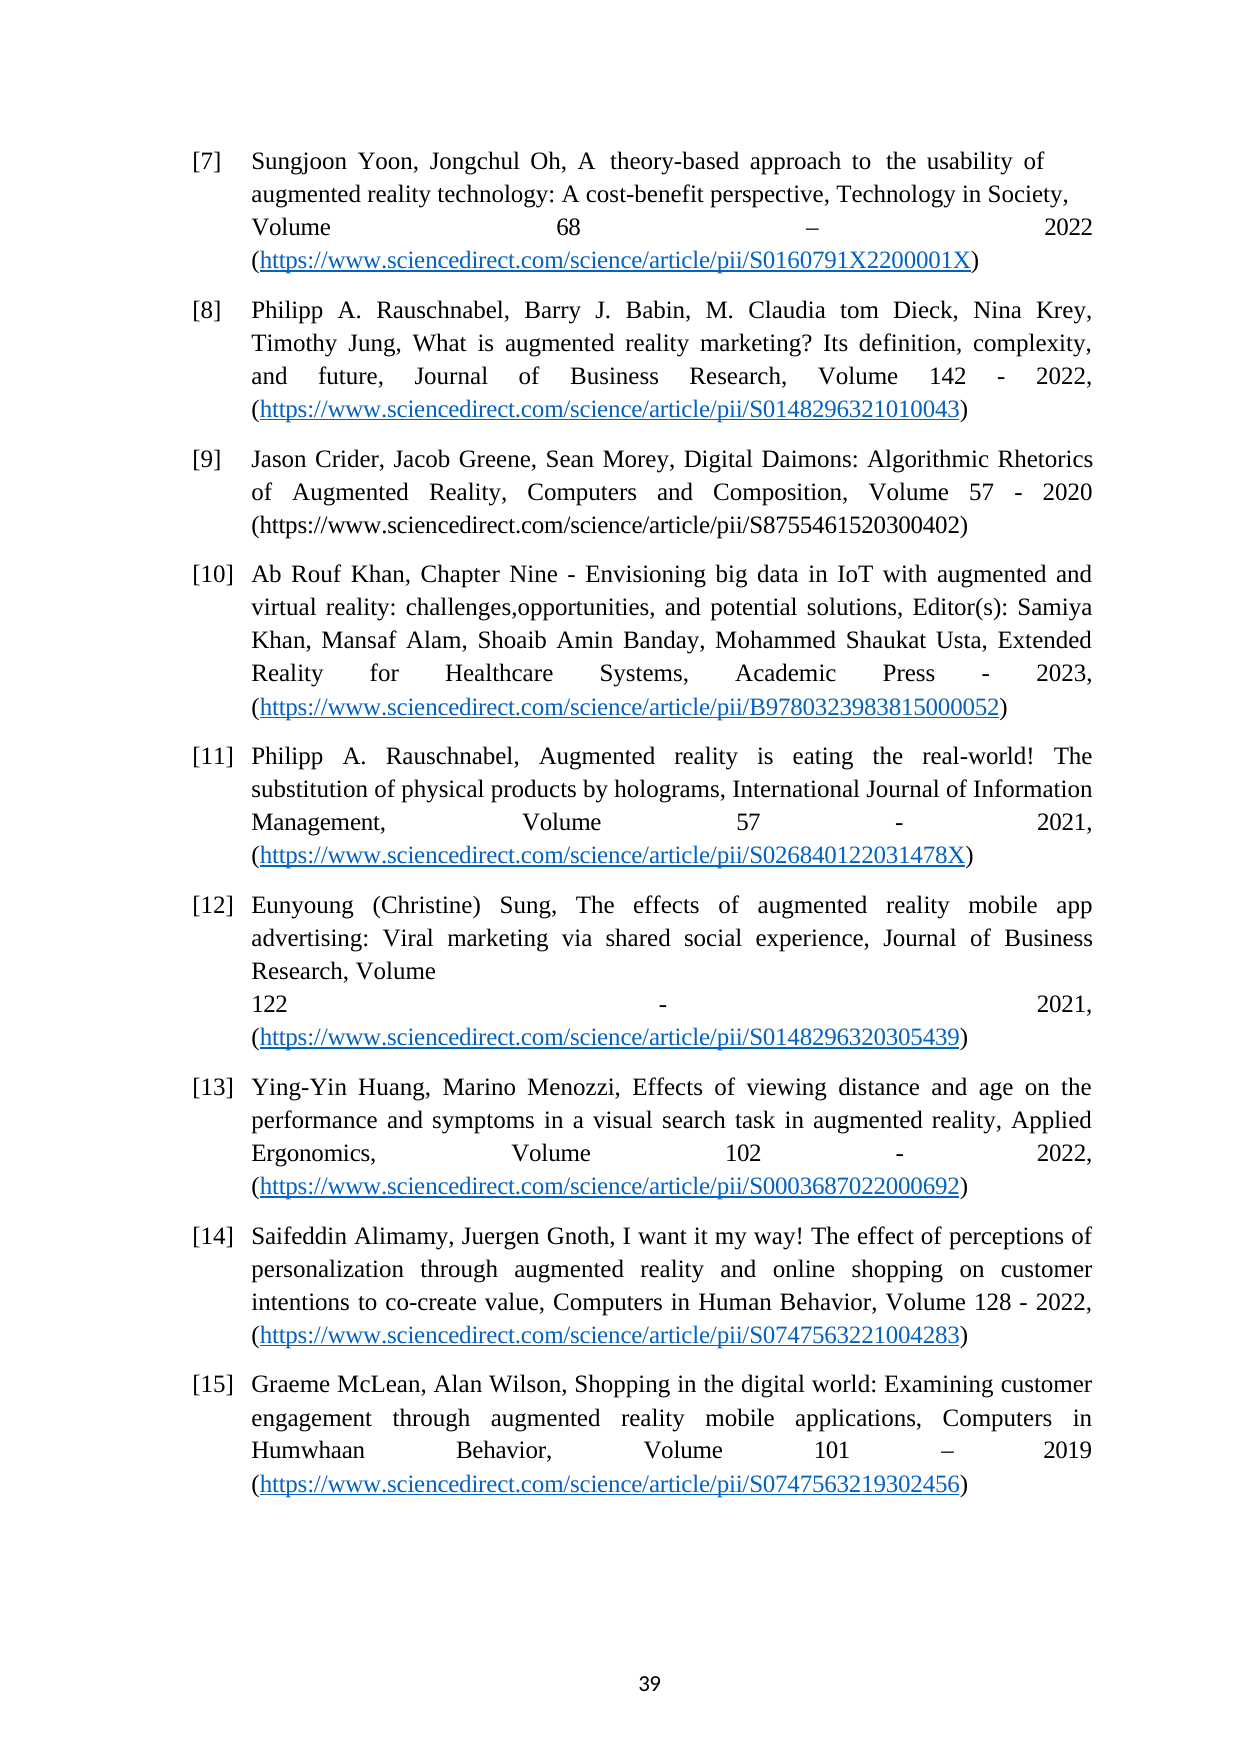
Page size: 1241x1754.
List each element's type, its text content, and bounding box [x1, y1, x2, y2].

list Saifeddin Alimamy, Juergen Gnoth, I want it my way! The effect of perceptions of personalization through augmented reality and online shopping on customer intentions to co-create value, Computers in Human Behavior, Volume 128 - 2022, (https://www.sciencedirect.com/science/article/pii/S0747563221004283) [192, 1221, 1093, 1348]
text (https://www.sciencedirect.com/science/article/pii/S0160791X2200001X) [251, 245, 1161, 274]
list Sungjoon Yoon, Jongchul Oh, A theory-based approach to the usability of augmented reality technology: A cost-benefit perspective, Technology in Society, Volume 68 – 2022 [192, 146, 1093, 241]
list Philipp A. Rauschnabel, Barry J. Babin, M. Claudia tom Dieck, Nina Krey, Timothy Jung, What is augmented reality marketing? Its definition, complexity, and future, Journal of Business Research, Volume 142 - 2022, (https://www.sciencedirect.com/science/article/pii/S0148296321010043) [192, 295, 1093, 423]
text (https://www.sciencedirect.com/science/article/pii/S0747563219302456) [251, 1469, 1161, 1497]
list Jason Crider, Jacob Greene, Sean Morey, Digital Daimons: Algorithmic Rhetorics of Augmented Reality, Computers and Composition, Volume 57 - 2020 (https://www.sciencedirect.com/science/article/pii/S8755461520300402) [192, 444, 1093, 538]
list Ying-Yin Huang, Marino Menozzi, Effects of viewing distance and age on the performance and symptoms in a visual search task in augmented reality, Applied Ergonomics, Volume 102 - 2022, (https://www.sciencedirect.com/science/article/pii/S0003687022000692) [192, 1072, 1093, 1200]
list Eunyoung (Christine) Sung, The effects of augmented reality mobile app advertising: Viral marketing via shared social experience, Journal of Business Research, Volume [192, 890, 1093, 985]
list Ab Rouf Khan, Chapter Nine - Envisioning big data in IoT with augmented and virtual reality: challenges,opportunities, and potential solutions, Editor(s): Samiya Khan, Mansaf Alam, Shoaib Amin Banday, Mohammed Shaukat Usta, Extended Reality for Healthcare Systems, Academic Press - 2023, (https://www.sciencedirect.com/science/article/pii/B9780323983815000052) [192, 559, 1093, 720]
text 122 - 2021, [251, 989, 1161, 1018]
list Graeme McLean, Alan Wilson, Shopping in the digital world: Examining customer engagement through augmented reality mobile applications, Computers in Humwhaan Behavior, Volume 101 – 2019 [192, 1369, 1093, 1464]
list Philipp A. Rauschnabel, Augmented reality is eating the real-world! The substitution of physical products by holograms, International Journal of Information Management, Volume 57 - 2021, (https://www.sciencedirect.com/science/article/pii/S026840122031478X) [192, 741, 1093, 869]
text (https://www.sciencedirect.com/science/article/pii/S0148296320305439) [251, 1022, 1161, 1051]
